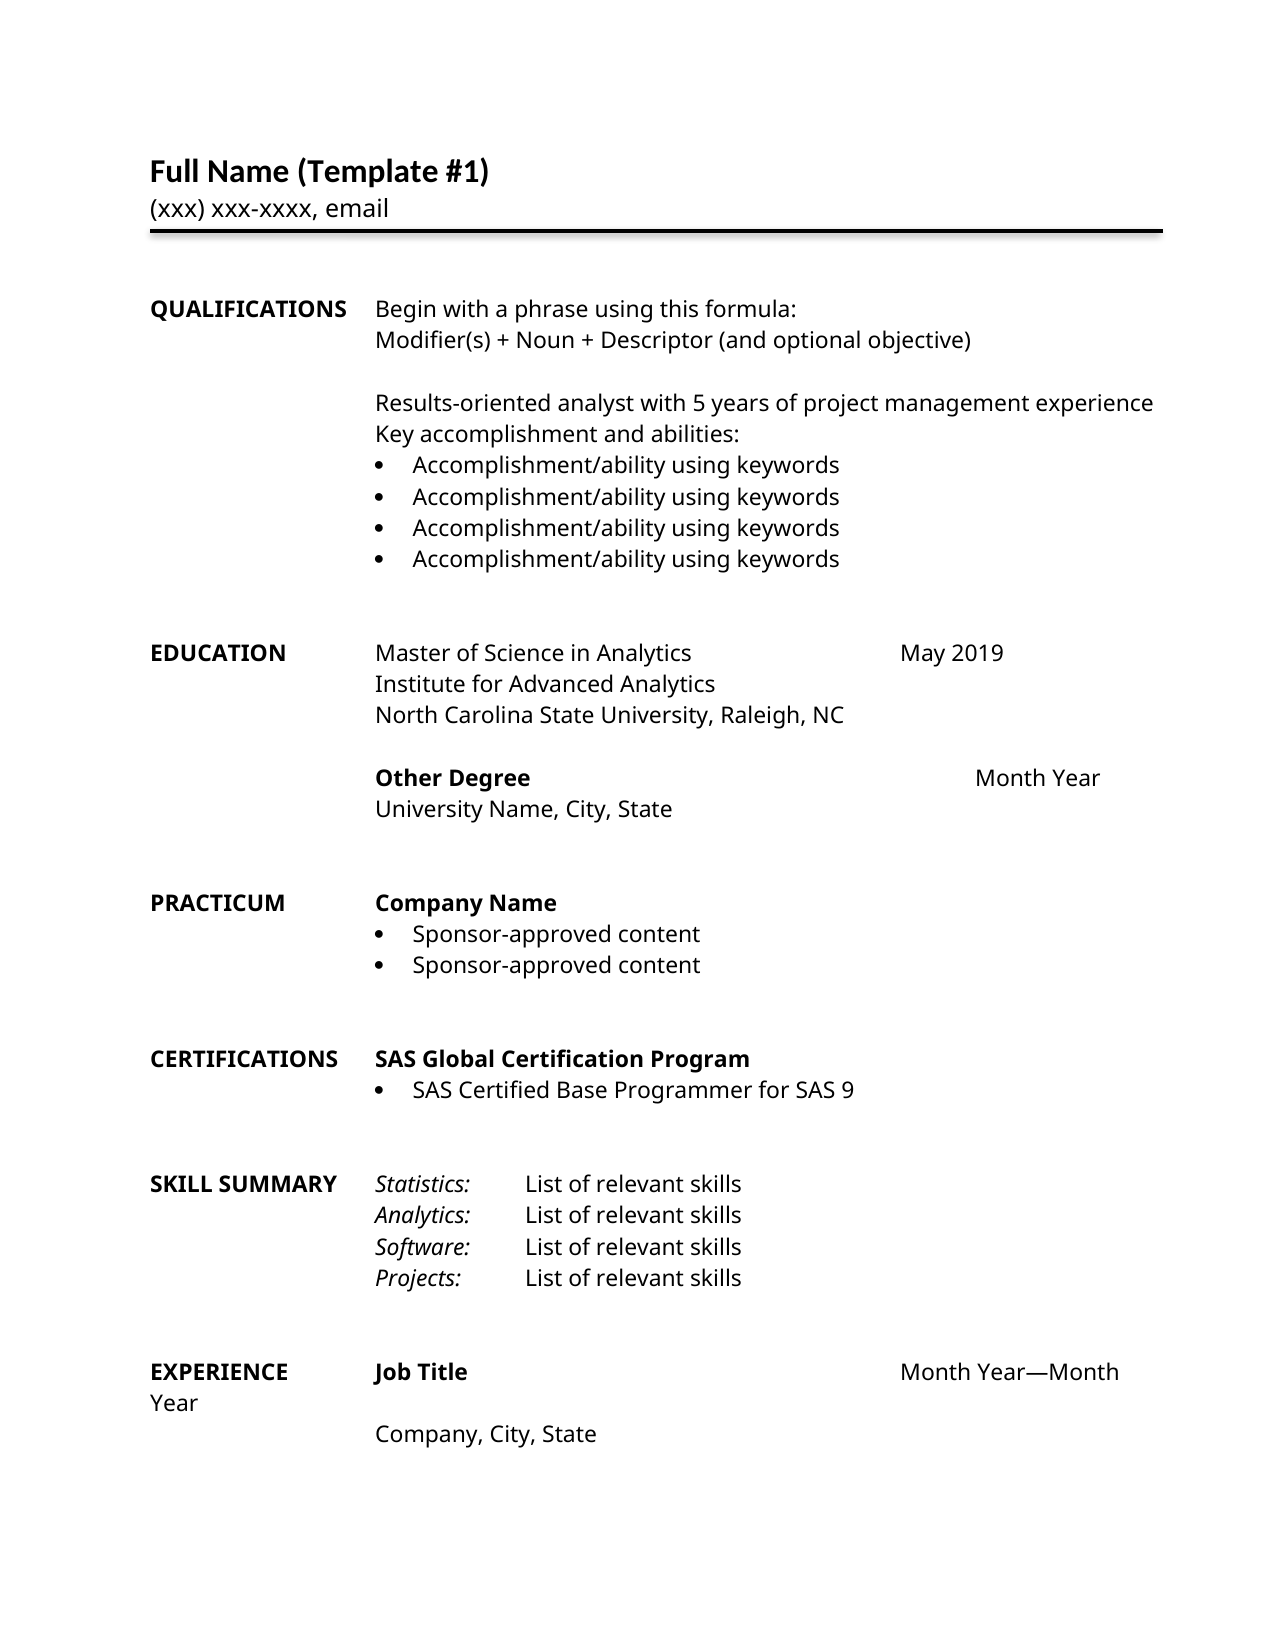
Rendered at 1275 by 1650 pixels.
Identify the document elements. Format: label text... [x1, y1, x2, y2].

text (xxx) xxx-xxxx, email [150, 191, 1172, 225]
text EDUCATION Master of Science in Analytics May 2019 [150, 637, 1172, 668]
text QUALIFICATIONS Begin with a phrase using this formula: [150, 293, 1172, 324]
text Projects: List of relevant skills [150, 1262, 1172, 1293]
text CERTIFICATIONS SAS Global Certification Program [150, 1043, 1172, 1074]
list Sponsor-approved content [375, 949, 1172, 980]
list Accomplishment/ability using keywords [375, 512, 1172, 543]
list Accomplishment/ability using keywords [375, 480, 1172, 512]
text EXPERIENCE Job Title Month Year—Month Year [150, 1355, 1172, 1418]
text SKILL SUMMARY Statistics: List of relevant skills [150, 1168, 1172, 1199]
list SAS Certified Base Programmer for SAS 9 [375, 1074, 1172, 1105]
text Modifier(s) + Noun + Descriptor (and optional objective) [150, 324, 1172, 355]
list Accomplishment/ability using keywords [375, 449, 1172, 480]
text Analytics: List of relevant skills [150, 1199, 1172, 1230]
text North Carolina State University, Raleigh, NC [300, 699, 1172, 730]
text PRACTICUM Company Name [150, 887, 1172, 918]
subtitle Full Name (Template #1) [150, 150, 1172, 191]
text Other Degree Month Year [150, 762, 1172, 793]
text Institute for Advanced Analytics [150, 668, 1172, 699]
text Company, City, State [150, 1418, 1172, 1449]
list Accomplishment/ability using keywords [375, 543, 1172, 574]
text Key accomplishment and abilities: [150, 418, 1172, 449]
text University Name, City, State [150, 793, 1172, 824]
text Results-oriented analyst with 5 years of project management experience [300, 387, 1172, 418]
list Sponsor-approved content [375, 918, 1172, 949]
text Software: List of relevant skills [150, 1230, 1172, 1262]
